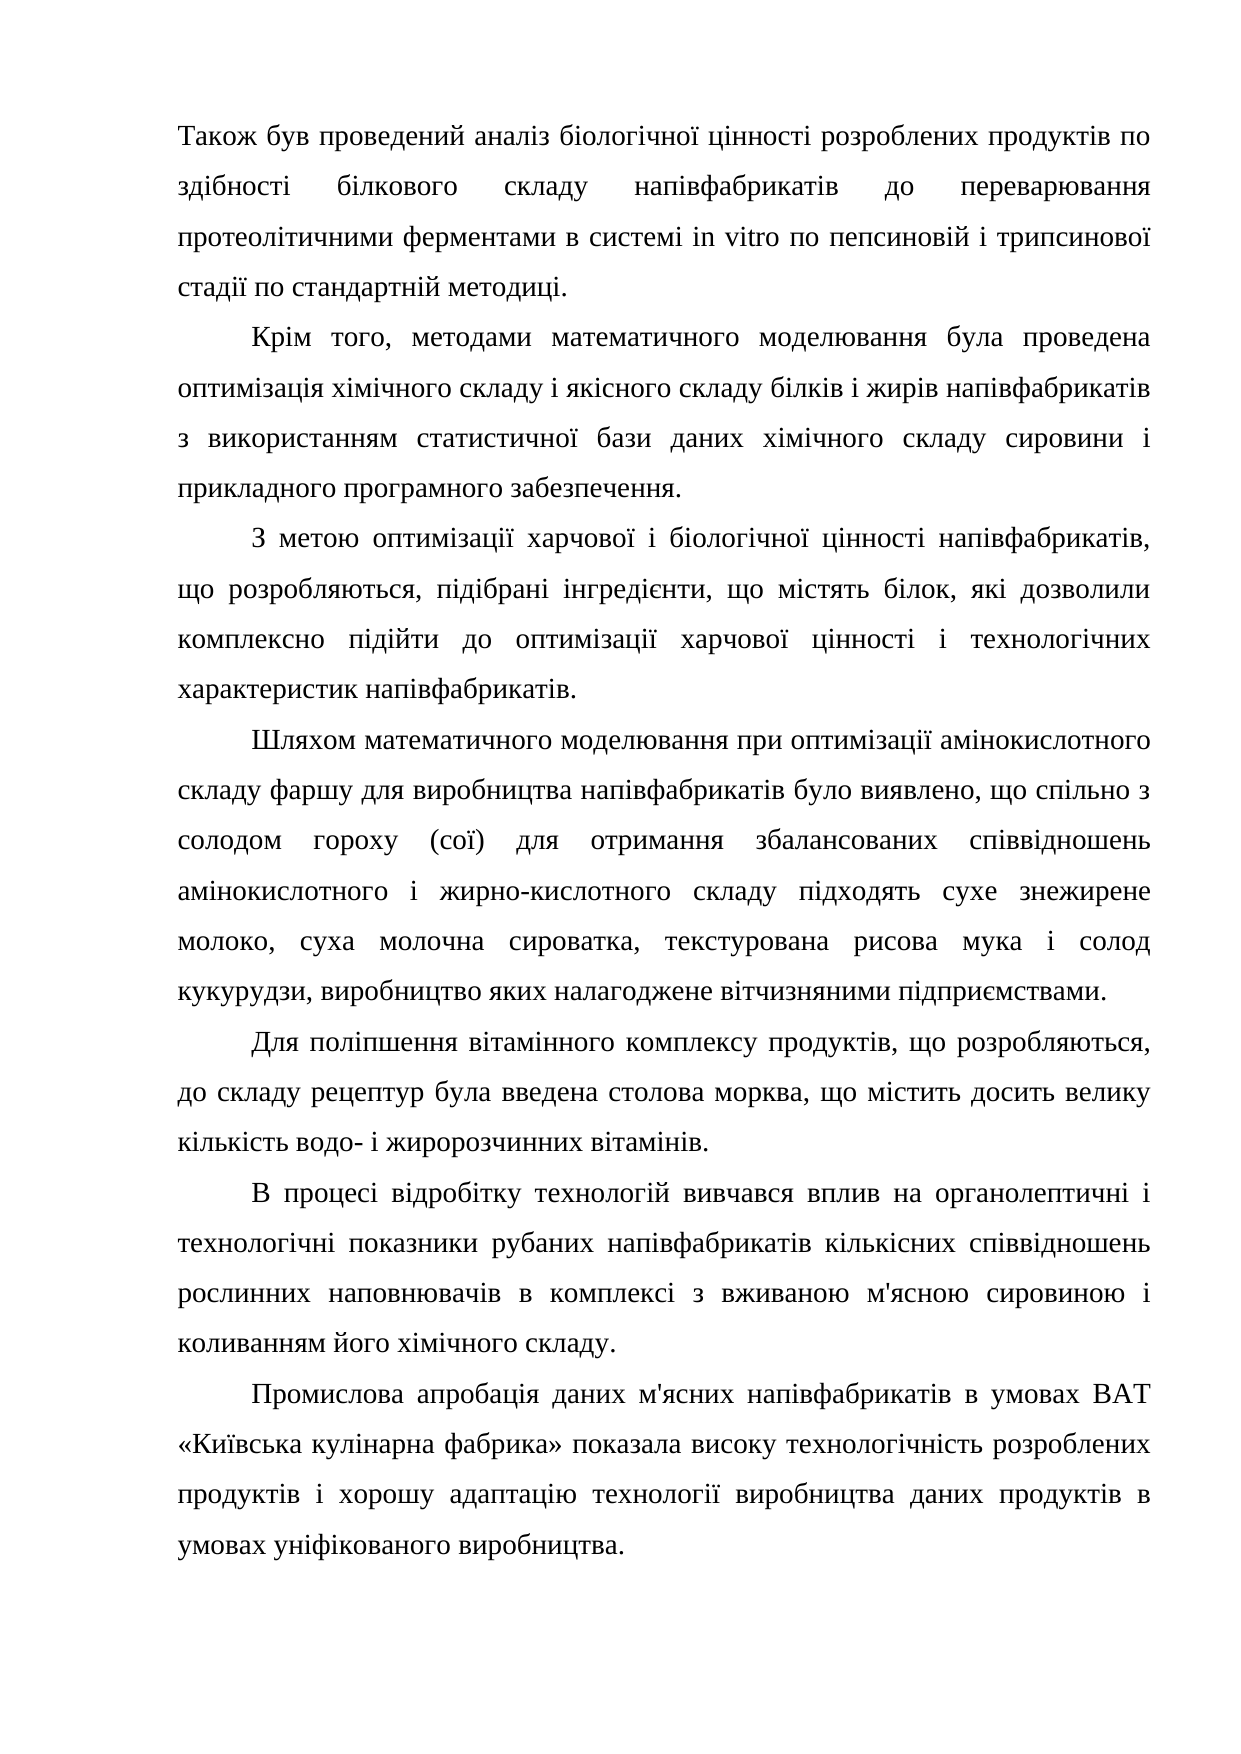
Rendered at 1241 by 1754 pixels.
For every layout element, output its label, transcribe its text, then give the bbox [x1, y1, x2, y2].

text Шляхом математичного моделювання при оптимізації амінокислотного складу фаршу для виробництва напівфабрикатів було виявлено, що спільно з солодом гороху (сої) для отримання збалансованих співвідношень амінокислотного і жирно-кислотного складу підходять сухе знежирене молоко, суха молочна сироватка, текстурована рисова мука і солод кукурудзи, виробництво яких налагоджене вітчизняними підприємствами. [177, 722, 1152, 1007]
text В процесі відробітку технологій вивчався вплив на органолептичні і технологічні показники рубаних напівфабрикатів кількісних співвідношень рослинних наповнювачів в комплексі з вживаною м'ясною сировиною і коливанням його хімічного складу. [177, 1175, 1152, 1359]
text Промислова апробація даних м'ясних напівфабрикатів в умовах ВАТ «Київська кулінарна фабрика» показала високу технологічність розроблених продуктів і хорошу адаптацію технології виробництва даних продуктів в умовах уніфікованого виробництва. [177, 1376, 1152, 1560]
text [177, 118, 1152, 303]
text Крім того, методами математичного моделювання була проведена оптимізація хімічного складу і якісного складу білків і жирів напівфабрикатів з використанням статистичної бази даних хімічного складу сировини і прикладного програмного забезпечення. [177, 319, 1152, 504]
text З метою оптимізації харчової і біологічної цінності напівфабрикатів, що розробляються, підібрані інгредієнти, що містять білок, які дозволили комплексно підійти до оптимізації харчової цінності і технологічних характеристик напівфабрикатів. [177, 521, 1152, 705]
text Для поліпшення вітамінного комплексу продуктів, що розробляються, до складу рецептур була введена столова морква, що містить досить велику кількість водо- і жиророзчинних вітамінів. [177, 1024, 1152, 1158]
